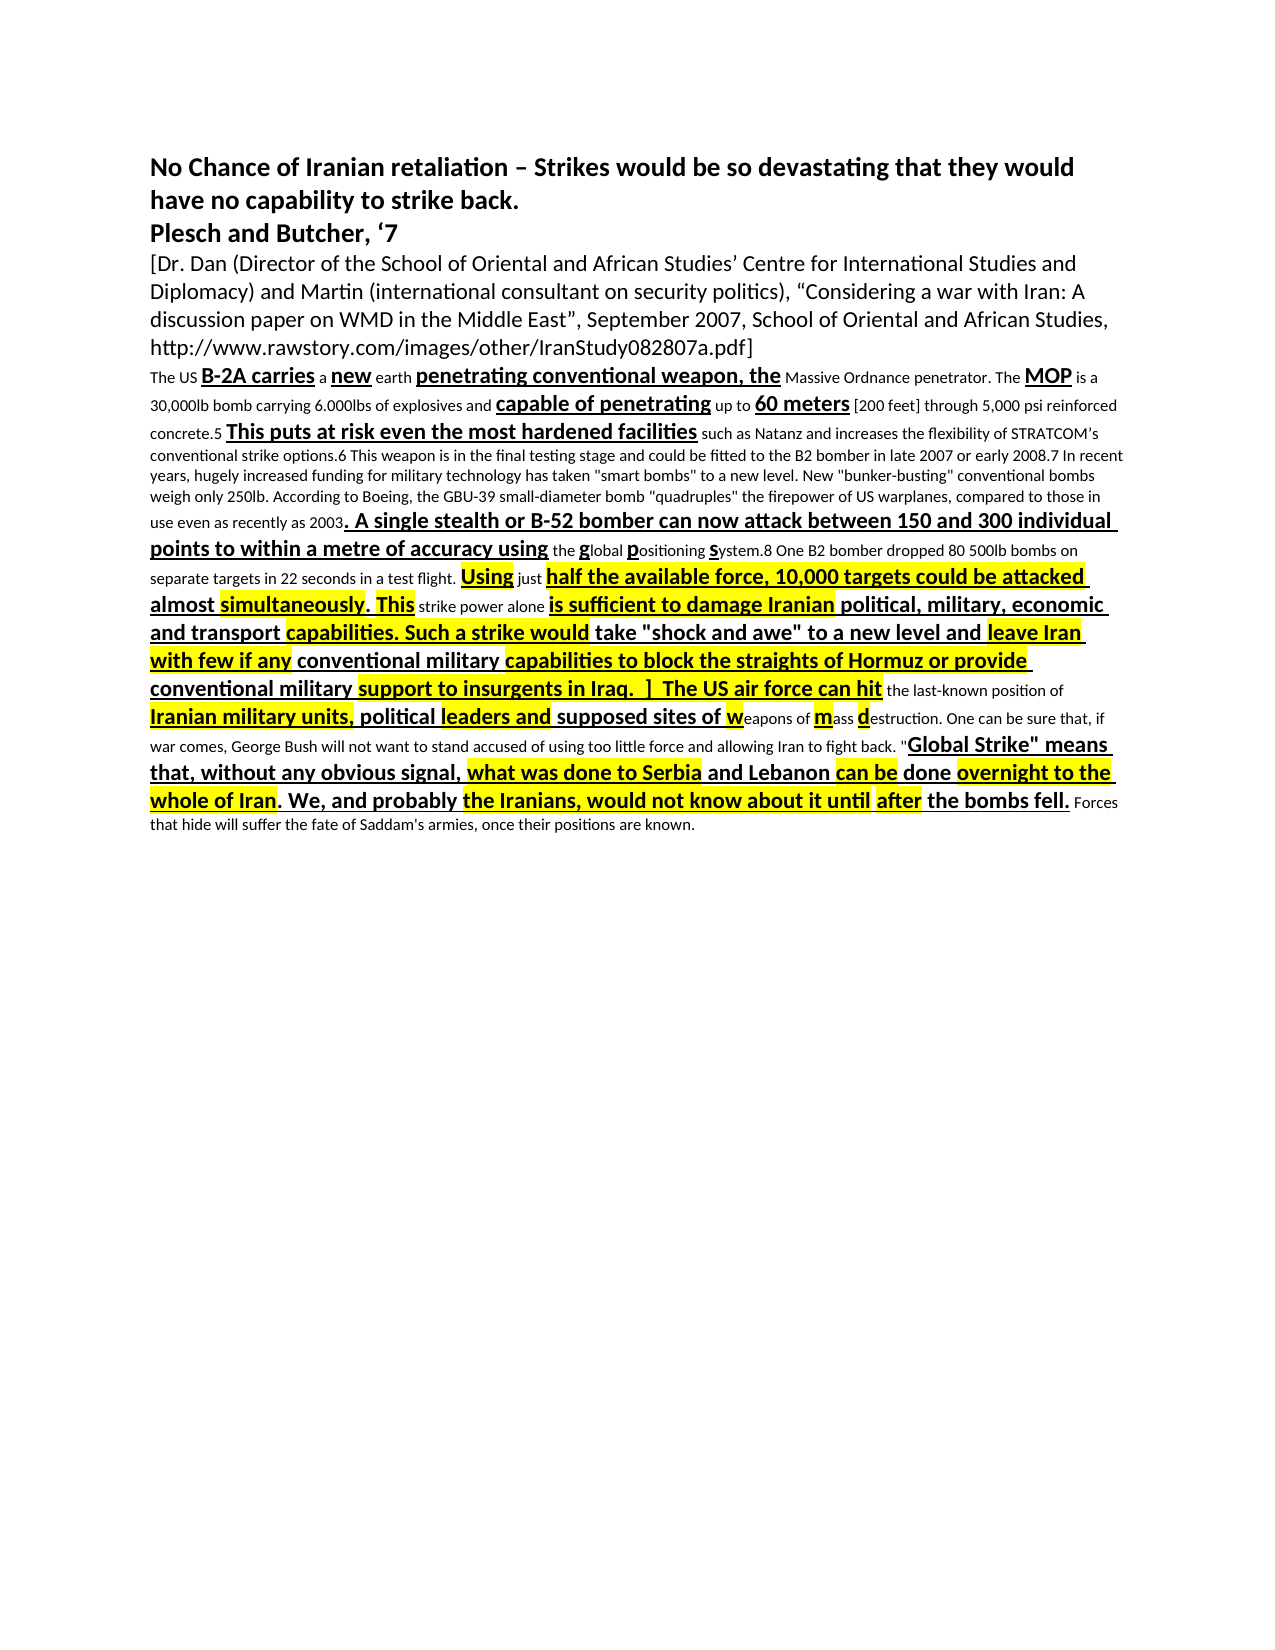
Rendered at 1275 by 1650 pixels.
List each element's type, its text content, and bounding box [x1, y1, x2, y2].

text [Dr. Dan (Director of the School of Oriental and African Studies’ Centre for International Studies and Diplomacy) and Martin (international consultant on security politics), “Considering a war with Iran: A discussion paper on WMD in the Middle East”, September 2007, School of Oriental and African Studies, [150, 249, 1125, 333]
text http://www.rawstory.com/images/other/IranStudy082807a.pdf] [150, 333, 1125, 361]
text The US B-2A carries a new earth penetrating conventional weapon, the Massive Ordnance penetrator. The MOP is a 30,000lb bomb carrying 6.000lbs of explosives and capable of penetrating up to 60 meters [200 feet] through 5,000 psi reinforced concrete.5 This puts at risk even the most hardened facilities such as Natanz and increases the flexibility of STRATCOM’s conventional strike options.6 This weapon is in the final testing stage and could be fitted to the B2 bomber in late 2007 or early 2008.7 In recent years, hugely increased funding for military technology has taken "smart bombs" to a new level. New "bunker-busting" conventional bombs weigh only 250lb. According to Boeing, the GBU-39 small-diameter bomb "quadruples" the firepower of US warplanes, compared to those in use even as recently as 2003. A single stealth or B-52 bomber can now attack between 150 and 300 individual points to within a metre of accuracy using the global positioning system.8 One B2 bomber dropped 80 500lb bombs on separate targets in 22 seconds in a test flight. Using just half the available force, 10,000 targets could be attacked almost simultaneously. This strike power alone is sufficient to damage Iranian political, military, economic and transport capabilities. Such a strike would take "shock and awe" to a new level and leave with few if any conventional military capabilities to block the straights of Hormuz or provide conventional military support to insurgents in . ] The air force can hit the last-known position of Iranian military units, political leaders and supposed sites of weapons of mass destruction. One can be sure that, if war comes, George Bush will not want to stand accused of using too little force and allowing to fight back. "Global Strike" means that, without any obvious signal, what was done to and can be done overnight to the whole of . We, and probably the Iranians, would not know about it until after the bombs fell. Forces that hide will suffer the fate of Saddam's armies, once their positions are known. [150, 361, 1125, 835]
subtitle No Chance of Iranian retaliation – Strikes would be so devastating that they would have no capability to strike back. [150, 150, 1125, 216]
text Plesch and Butcher, ‘7 [150, 216, 1125, 249]
